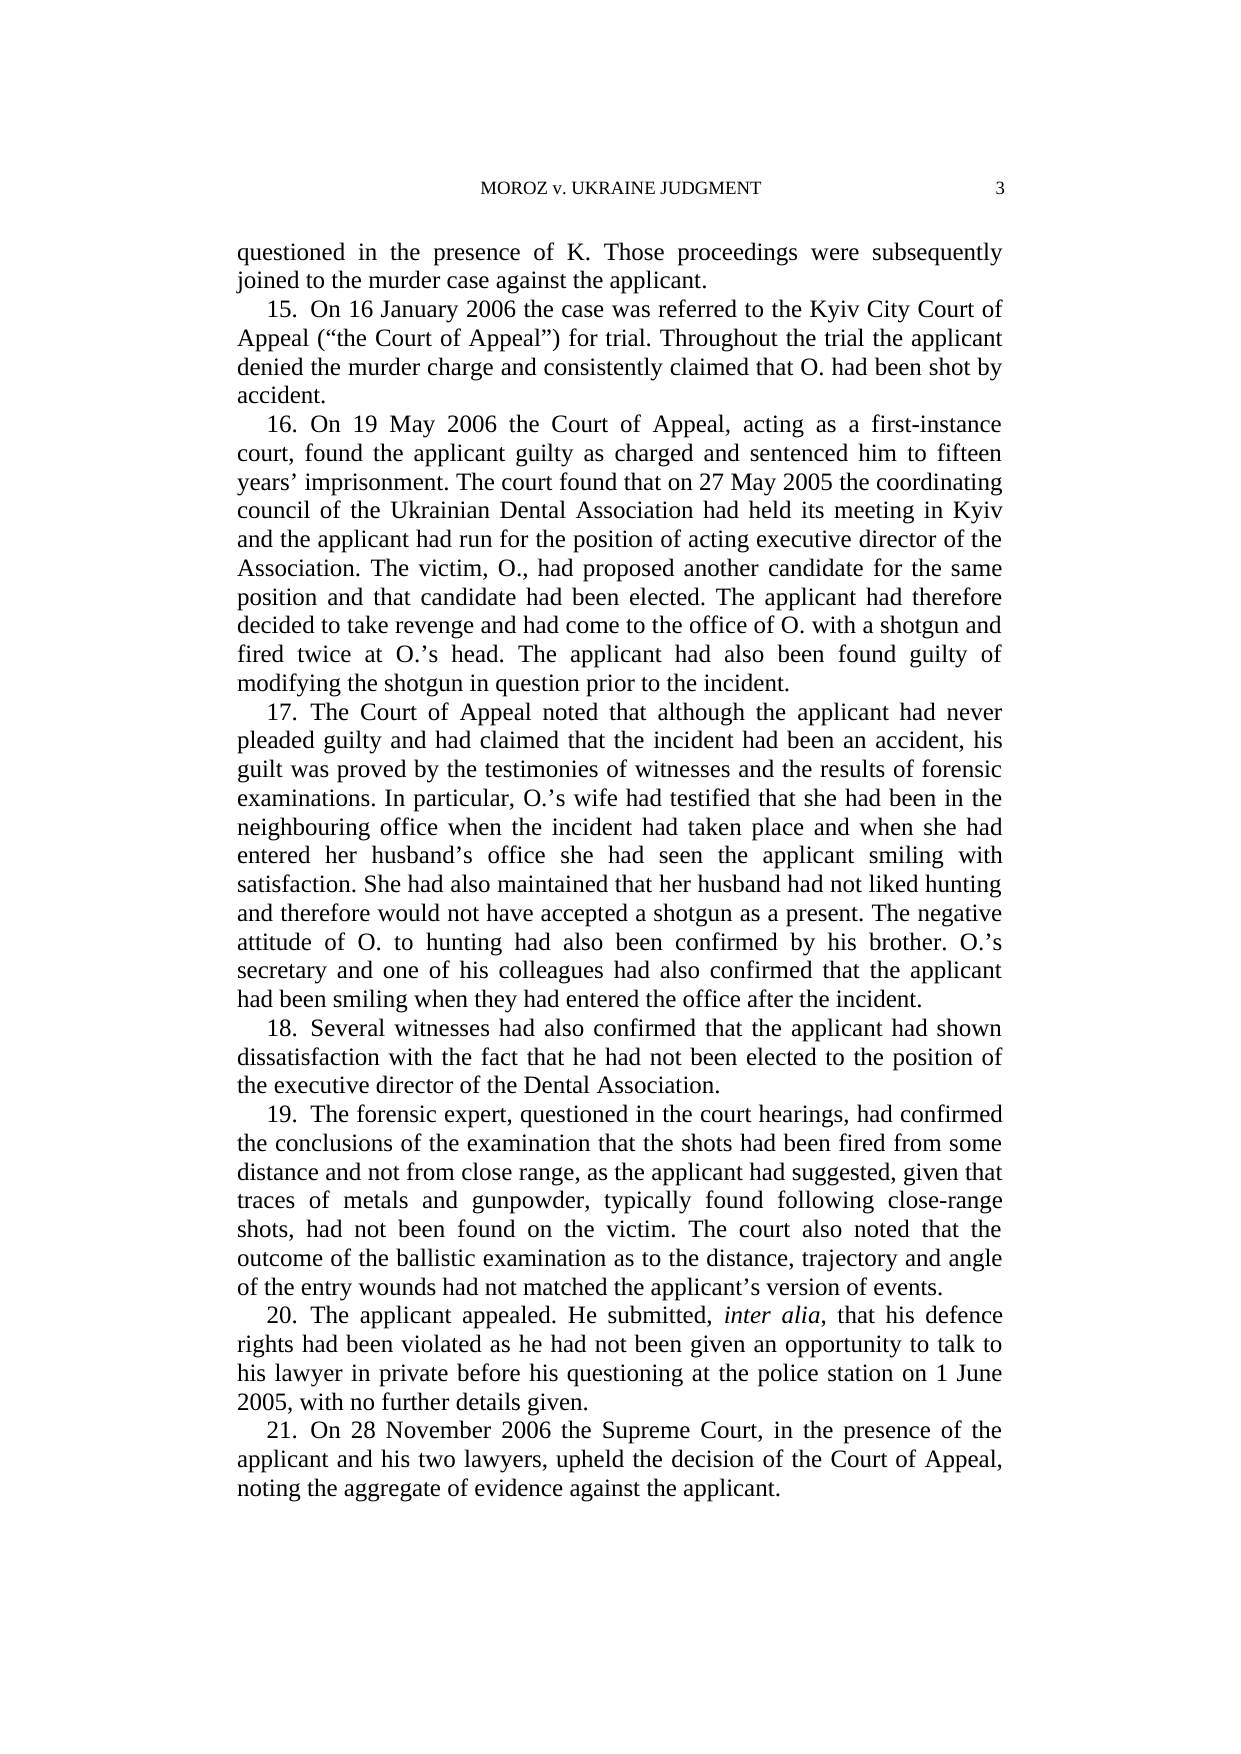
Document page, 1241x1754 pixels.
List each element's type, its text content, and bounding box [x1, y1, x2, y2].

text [237, 237, 1003, 294]
